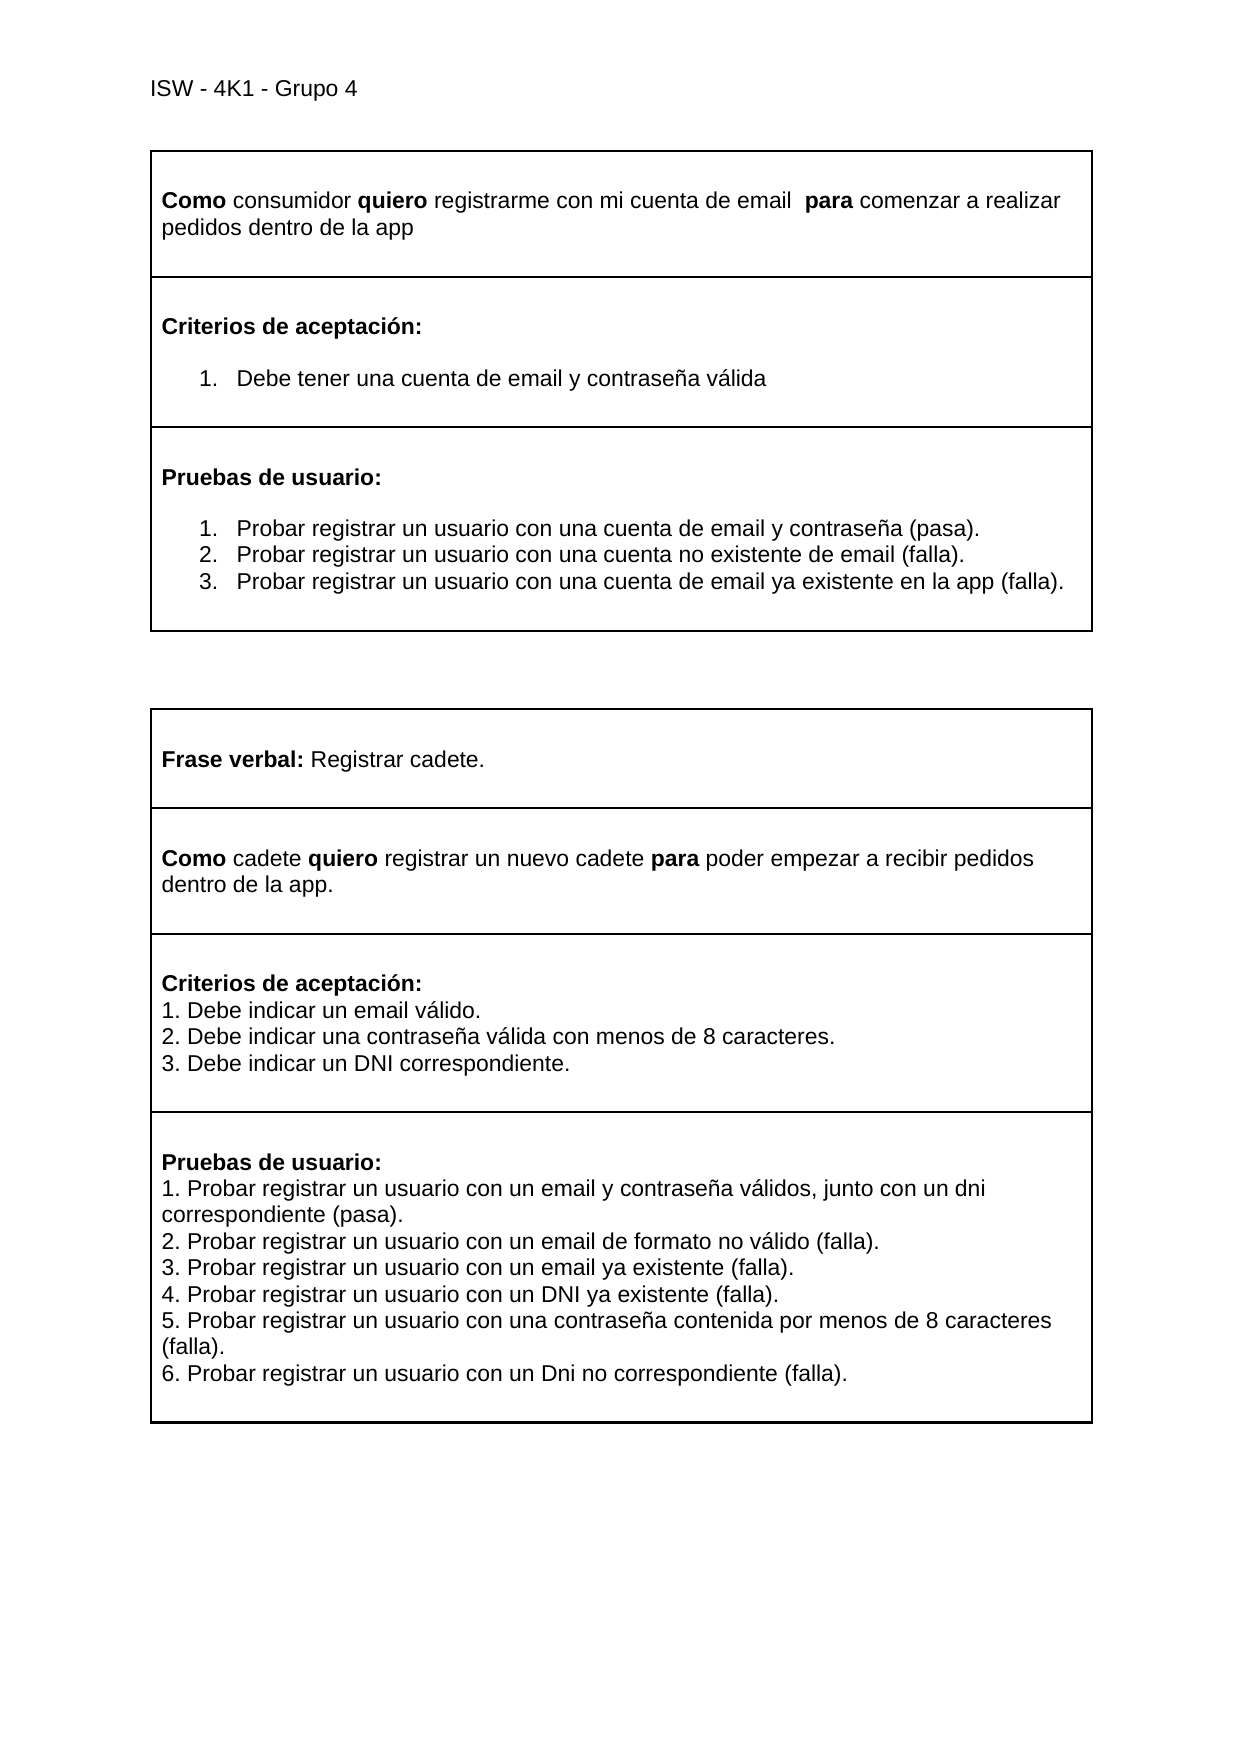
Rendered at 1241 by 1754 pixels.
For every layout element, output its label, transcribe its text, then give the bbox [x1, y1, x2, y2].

table_cell Como consumidor quiero registrarme con mi cuenta de email para comenzar a realizar pedidos dentro de la app [152, 152, 1091, 276]
table_cell Criterios de aceptación: Debe tener una cuenta de email y contraseña válida [152, 278, 1091, 426]
table_cell Pruebas de usuario: Probar registrar un usuario con una cuenta de email y contraseña (pasa). Probar registrar un usuario con una cuenta no existente de email (falla). Probar registrar un usuario con una cuenta de email ya existente en la app (falla). [152, 428, 1091, 629]
table_cell Criterios de aceptación: 1. Debe indicar un email válido. 2. Debe indicar una contraseña válida con menos de 8 caracteres. 3. Debe indicar un DNI correspondiente. [152, 935, 1091, 1111]
table_cell Pruebas de usuario: 1. Probar registrar un usuario con un email y contraseña válidos, junto con un dni correspondiente (pasa). 2. Probar registrar un usuario con un email de formato no válido (falla). 3. Probar registrar un usuario con un email ya existente (falla). 4. Probar registrar un usuario con un DNI ya existente (falla). 5. Probar registrar un usuario con una contraseña contenida por menos de 8 caracteres (falla). 6. Probar registrar un usuario con un Dni no correspondiente (falla). [152, 1113, 1091, 1421]
table_cell Como cadete quiero registrar un nuevo cadete para poder empezar a recibir pedidos dentro de la app. [152, 809, 1091, 933]
table_header Frase verbal: Registrar cadete. [152, 710, 1091, 807]
